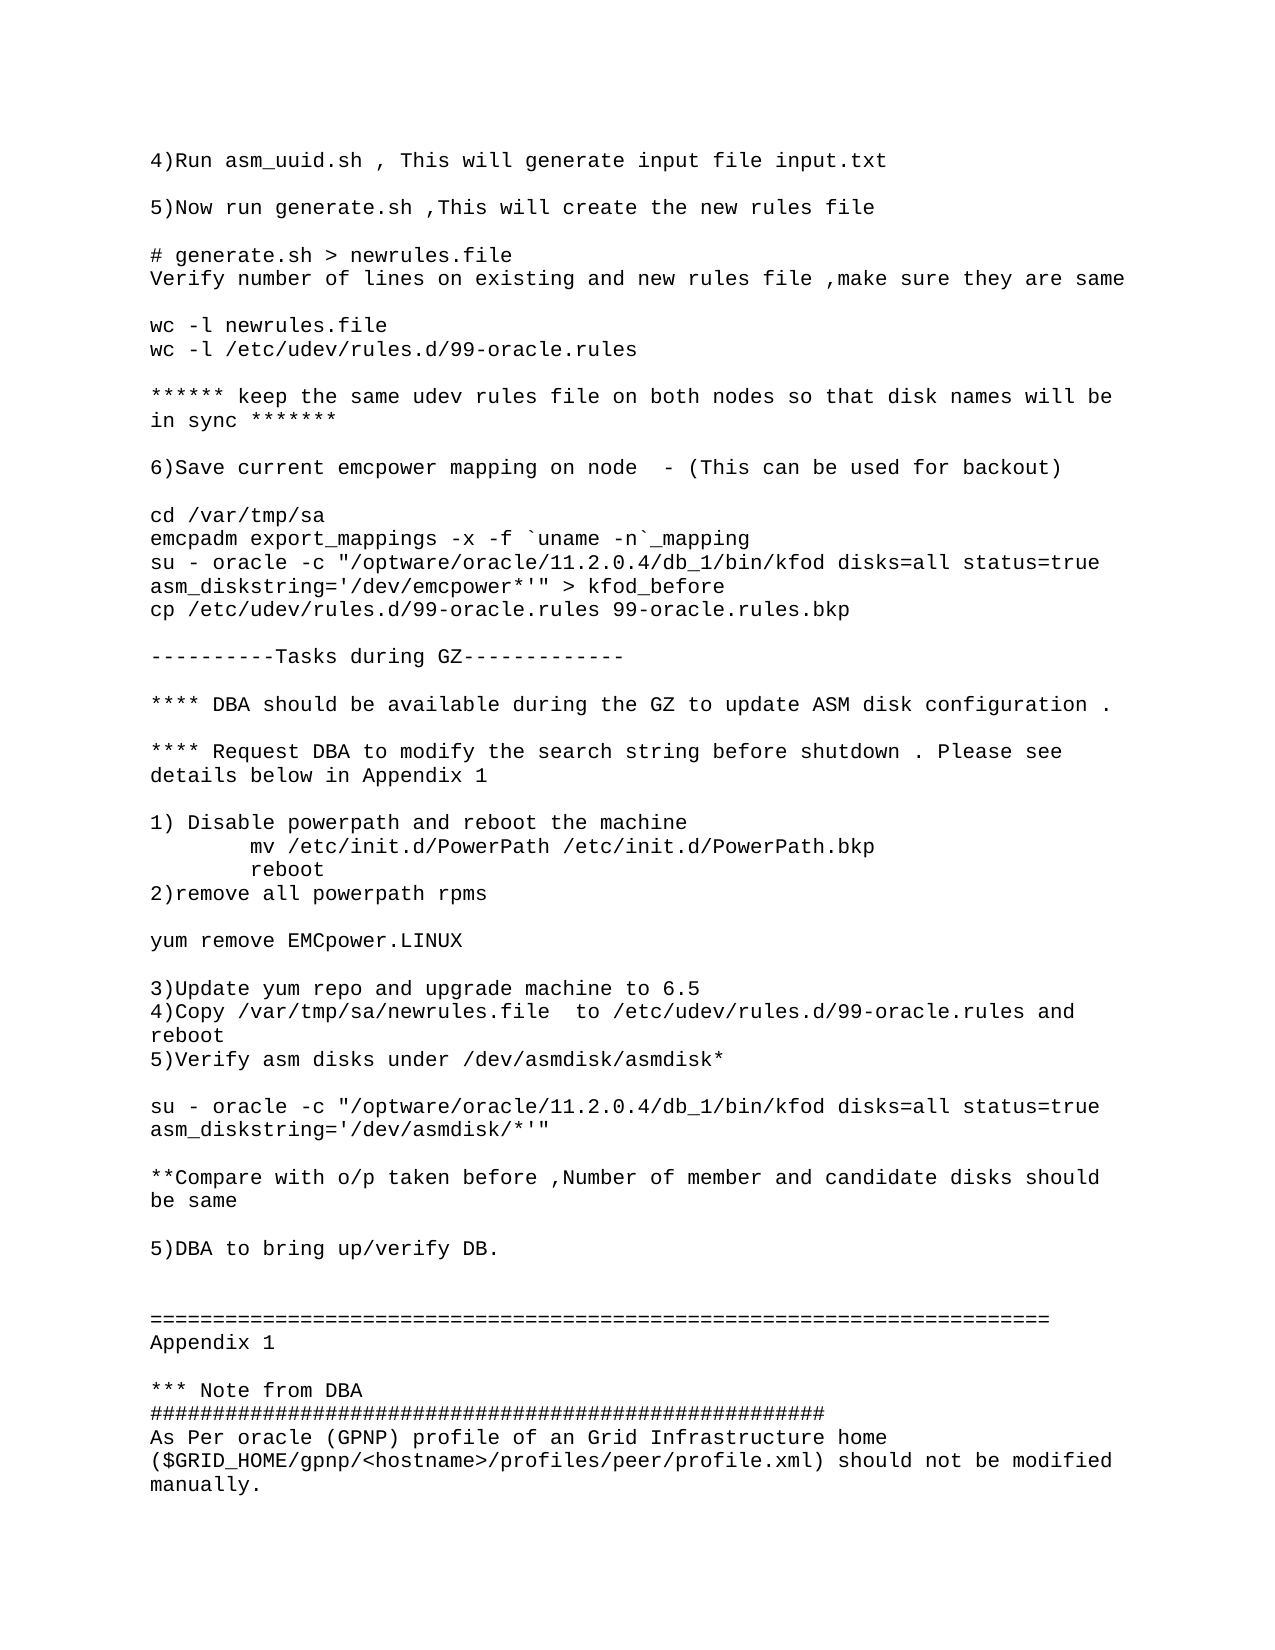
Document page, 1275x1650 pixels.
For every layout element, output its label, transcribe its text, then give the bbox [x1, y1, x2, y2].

text 5)Now run generate.sh ,This will create the new rules file [150, 197, 1125, 221]
text ======================================================================== [150, 1309, 1125, 1332]
text wc -l /etc/udev/rules.d/99-oracle.rules [150, 339, 1125, 363]
text 3)Update yum repo and upgrade machine to 6.5 [150, 978, 1125, 1001]
text emcpadm export_mappings -x -f `uname -n`_mapping [150, 528, 1125, 552]
text **** DBA should be available during the GZ to update ASM disk configuration . [150, 694, 1125, 717]
text ###################################################### [150, 1403, 1125, 1427]
text yum remove EMCpower.LINUX [150, 930, 1125, 954]
text *** Note from DBA [150, 1379, 1125, 1403]
text cd /var/tmp/sa [150, 505, 1125, 528]
text **** Request DBA to modify the search string before shutdown . Please see details below in Appendix 1 [150, 741, 1125, 788]
text # generate.sh > newrules.file [150, 244, 1125, 268]
text As Per oracle (GPNP) profile of an Grid Infrastructure home ($GRID_HOME/gpnp/<hostname>/profiles/peer/profile.xml) should not be modified manually. [150, 1427, 1125, 1498]
text mv /etc/init.d/PowerPath /etc/init.d/PowerPath.bkp [150, 836, 1125, 859]
text 5)Verify asm disks under /dev/asmdisk/asmdisk* [150, 1048, 1125, 1072]
text 6)Save current emcpower mapping on node - (This can be used for backout) [150, 457, 1125, 481]
text reboot [150, 859, 1125, 883]
text ----------Tasks during GZ------------- [150, 647, 1125, 670]
text wc -l newrules.file [150, 316, 1125, 339]
text su - oracle -c "/optware/oracle/11.2.0.4/db_1/bin/kfod disks=all status=true asm_diskstring='/dev/emcpower*'" > kfod_before [150, 552, 1125, 599]
text su - oracle -c "/optware/oracle/11.2.0.4/db_1/bin/kfod disks=all status=true asm_diskstring='/dev/asmdisk/*'" [150, 1096, 1125, 1143]
text Appendix 1 [150, 1332, 1125, 1356]
text cp /etc/udev/rules.d/99-oracle.rules 99-oracle.rules.bkp [150, 599, 1125, 623]
text ****** keep the same udev rules file on both nodes so that disk names will be in sync ******* [150, 386, 1125, 434]
text 5)DBA to bring up/verify DB. [150, 1238, 1125, 1261]
text 4)Run asm_uuid.sh , This will generate input file input.txt [150, 150, 1125, 174]
text Verify number of lines on existing and new rules file ,make sure they are same [150, 268, 1125, 292]
text 1) Disable powerpath and reboot the machine [150, 812, 1125, 836]
text 2)remove all powerpath rpms [150, 883, 1125, 907]
text **Compare with o/p taken before ,Number of member and candidate disks should be same [150, 1167, 1125, 1214]
text 4)Copy /var/tmp/sa/newrules.file to /etc/udev/rules.d/99-oracle.rules and reboot [150, 1001, 1125, 1048]
